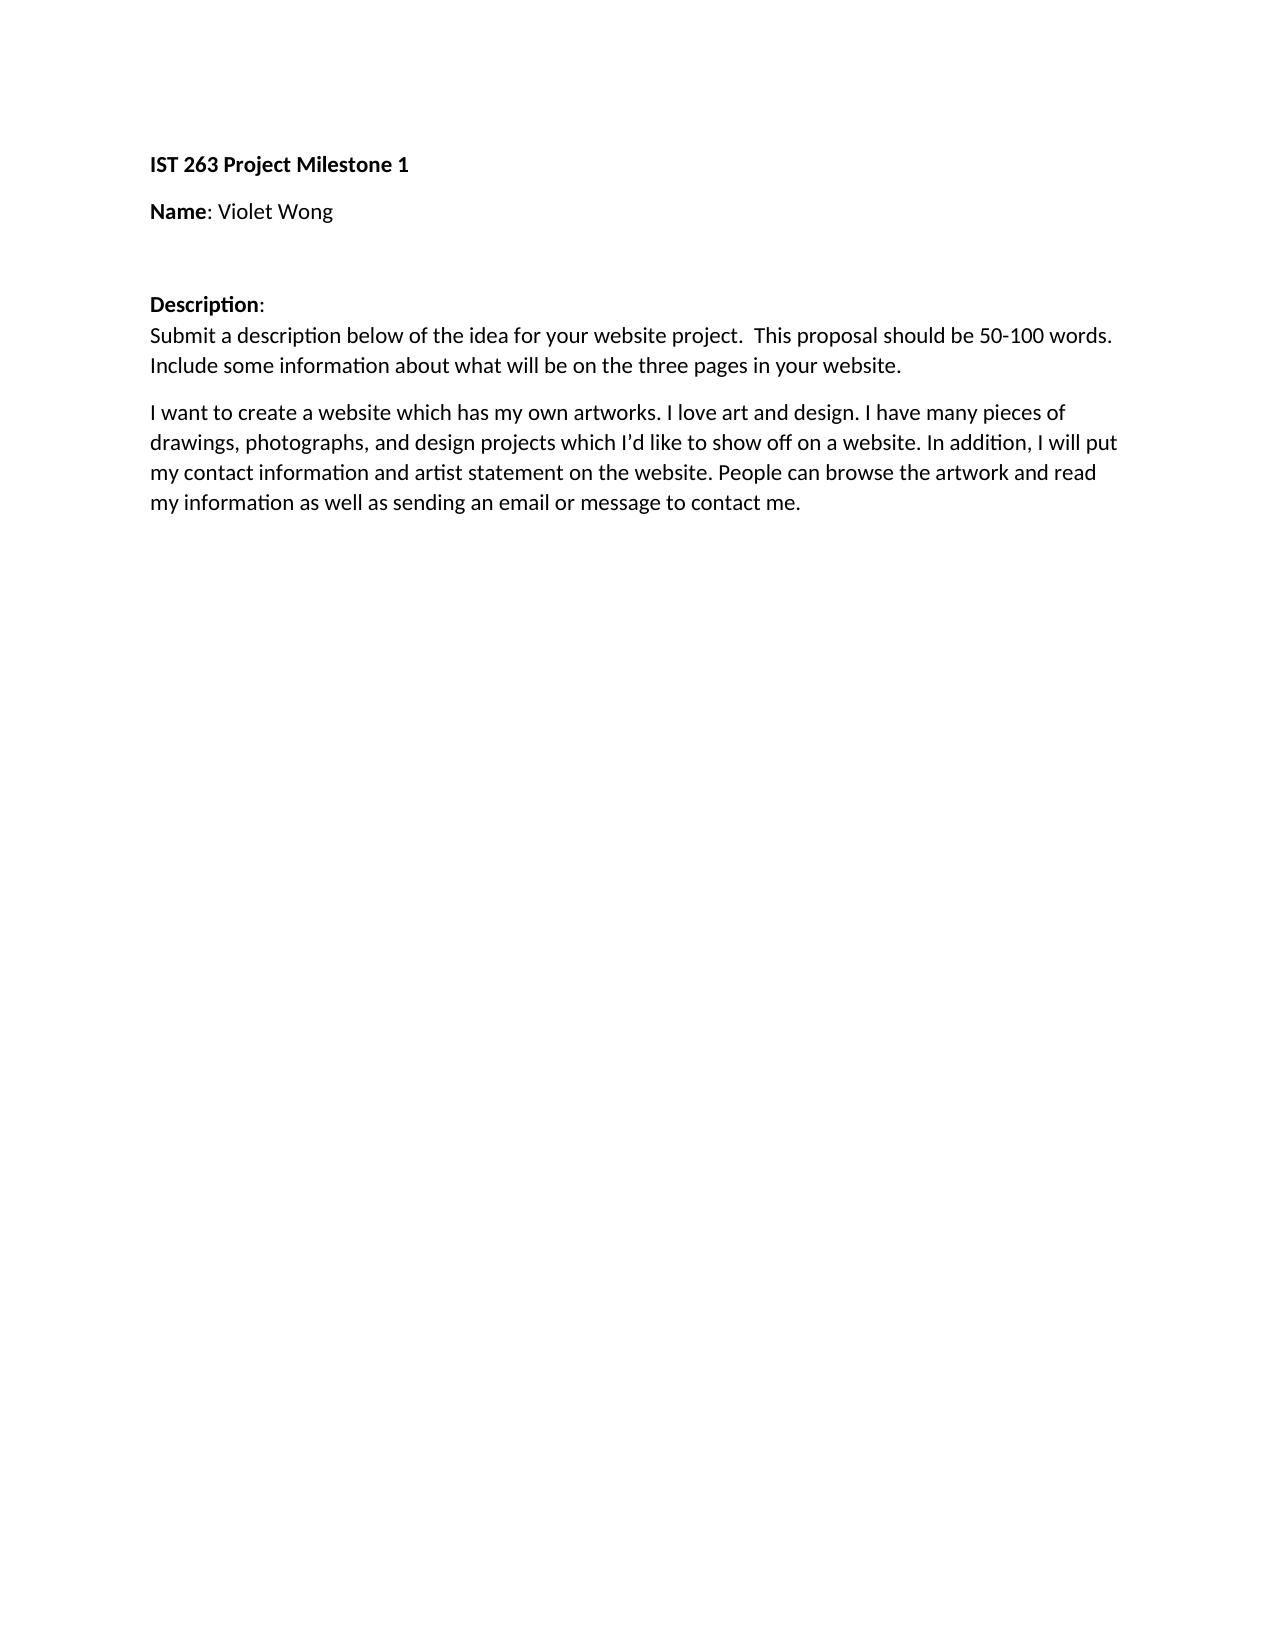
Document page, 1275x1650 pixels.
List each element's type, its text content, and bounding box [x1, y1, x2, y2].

text IST 263 Project Milestone 1 [150, 150, 1125, 178]
text I want to create a website which has my own artworks. I love art and design. I have many pieces of drawings, photographs, and design projects which I’d like to show off on a website. In addition, I will put my contact information and artist statement on the website. People can browse the artwork and read my information as well as sending an email or message to contact me. [150, 398, 1125, 517]
text Name: Violet Wong [150, 197, 1125, 225]
text Description: Submit a description below of the idea for your website project. This proposal should be 50-100 words. Include some information about what will be on the three pages in your website. [150, 291, 1125, 379]
